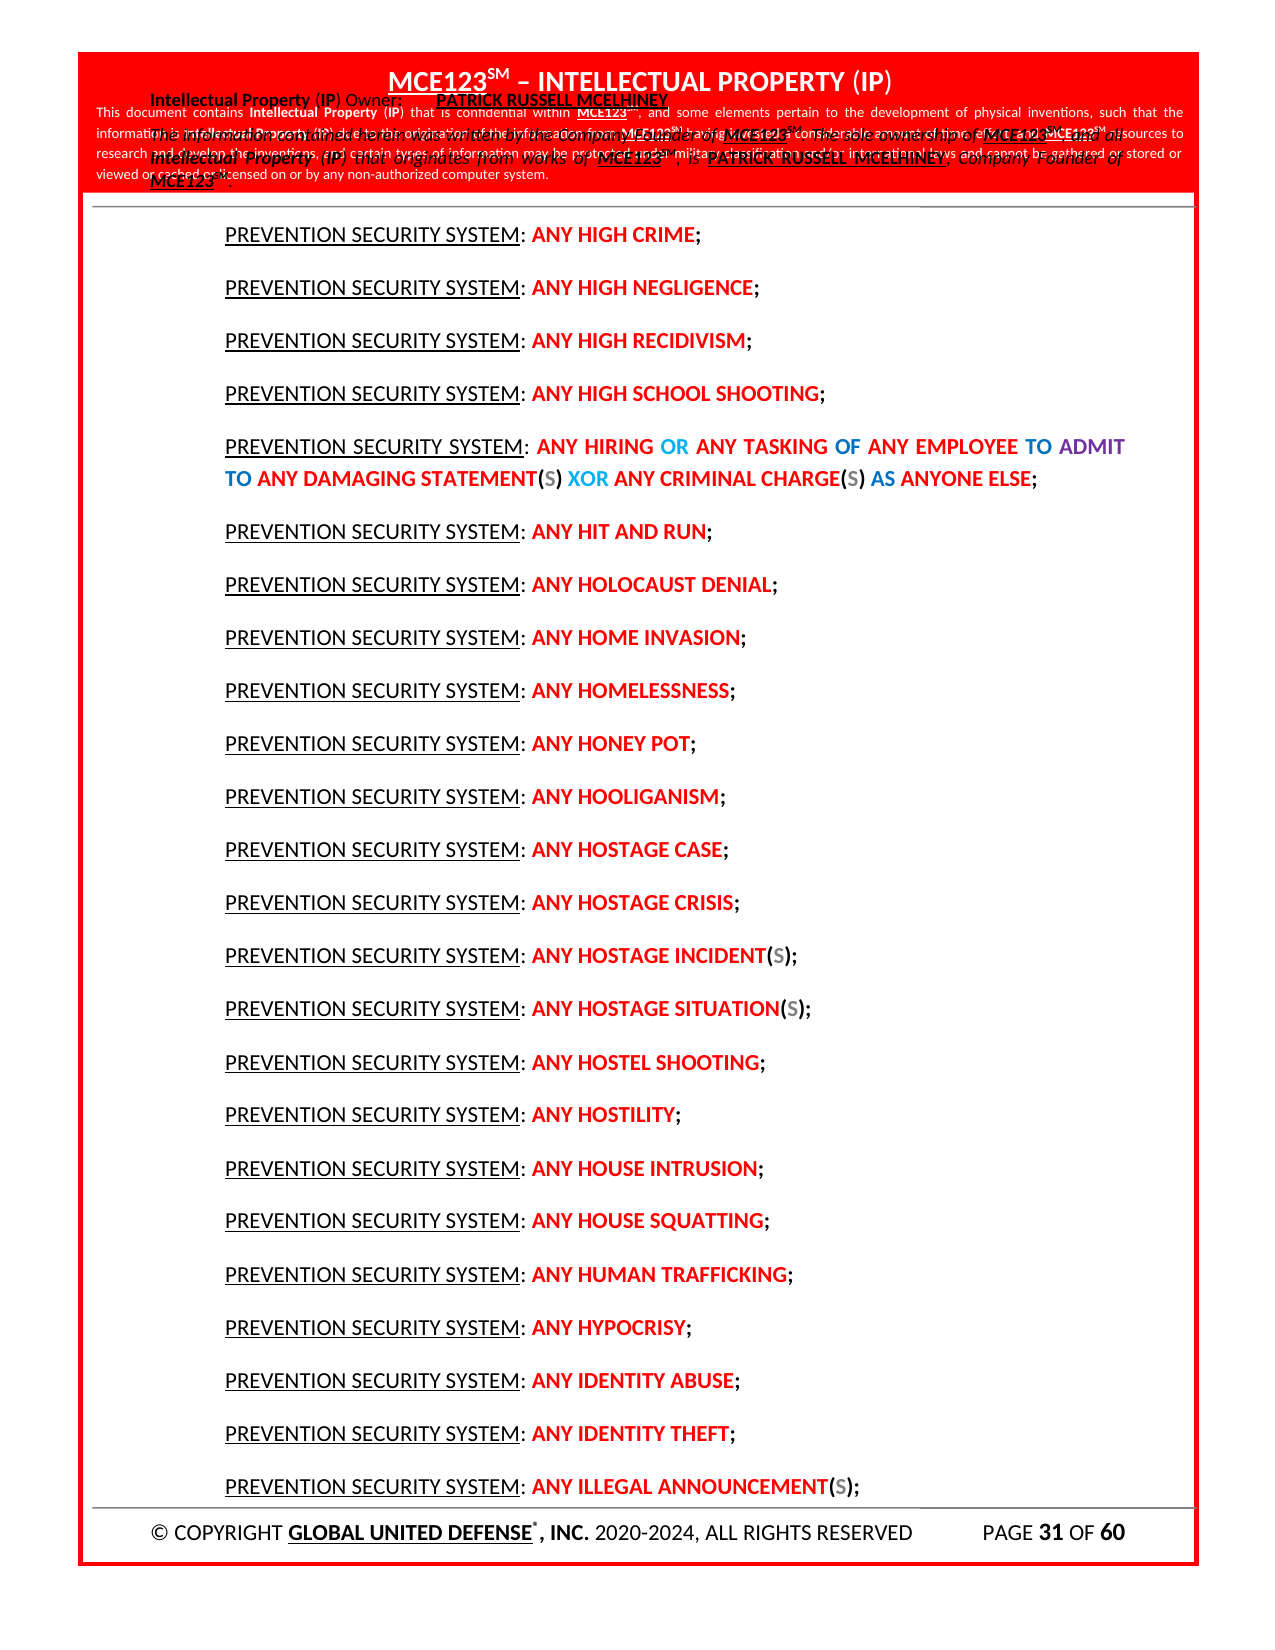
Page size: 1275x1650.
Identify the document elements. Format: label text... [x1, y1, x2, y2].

text PREVENTION SECURITY SYSTEM: ANY HOOLIGANISM; [225, 782, 1125, 811]
text PREVENTION SECURITY SYSTEM: ANY HOLOCAUST DENIAL; [225, 570, 1125, 598]
text PREVENTION SECURITY SYSTEM: ANY HIRING OR ANY TASKING OF ANY EMPLOYEE TO ADMIT TO ANY DAMAGING STATEMENT(S) XOR ANY CRIMINAL CHARGE(S) AS ANYONE ELSE; [225, 432, 1125, 492]
text PREVENTION SECURITY SYSTEM: ANY IDENTITY ABUSE; [225, 1366, 1125, 1394]
text PREVENTION SECURITY SYSTEM: ANY HOSTAGE CRISIS; [225, 888, 1125, 917]
text PREVENTION SECURITY SYSTEM: ANY HOSTEL SHOOTING; [225, 1048, 1125, 1076]
text PREVENTION SECURITY SYSTEM: ANY HOSTILITY; [225, 1101, 1125, 1129]
text PREVENTION SECURITY SYSTEM: ANY HOME INVASION; [225, 623, 1125, 651]
text PREVENTION SECURITY SYSTEM: ANY HIGH SCHOOL SHOOTING; [225, 379, 1125, 407]
text PREVENTION SECURITY SYSTEM: ANY HYPOCRISY; [225, 1313, 1125, 1341]
text PREVENTION SECURITY SYSTEM: ANY HOSTAGE INCIDENT(S); [225, 942, 1125, 969]
text PREVENTION SECURITY SYSTEM: ANY HIGH RECIDIVISM; [225, 326, 1125, 354]
text PREVENTION SECURITY SYSTEM: ANY HIGH NEGLIGENCE; [225, 273, 1125, 301]
text PREVENTION SECURITY SYSTEM: ANY HOMELESSNESS; [225, 676, 1125, 704]
text PREVENTION SECURITY SYSTEM: ANY HOUSE SQUATTING; [225, 1207, 1125, 1235]
text PREVENTION SECURITY SYSTEM: ANY HOSTAGE SITUATION(S); [225, 994, 1125, 1023]
text PREVENTION SECURITY SYSTEM: ANY HIGH CRIME; [225, 220, 1125, 248]
text PREVENTION SECURITY SYSTEM: ANY HUMAN TRAFFICKING; [225, 1260, 1125, 1288]
text PREVENTION SECURITY SYSTEM: ANY HONEY POT; [225, 729, 1125, 757]
text PREVENTION SECURITY SYSTEM: ANY ILLEGAL ANNOUNCEMENT(S); [225, 1472, 1125, 1500]
text PREVENTION SECURITY SYSTEM: ANY HIT AND RUN; [225, 517, 1125, 545]
text PREVENTION SECURITY SYSTEM: ANY IDENTITY THEFT; [225, 1419, 1125, 1447]
text PREVENTION SECURITY SYSTEM: ANY HOSTAGE CASE; [225, 836, 1125, 863]
text PREVENTION SECURITY SYSTEM: ANY HOUSE INTRUSION; [225, 1154, 1125, 1182]
